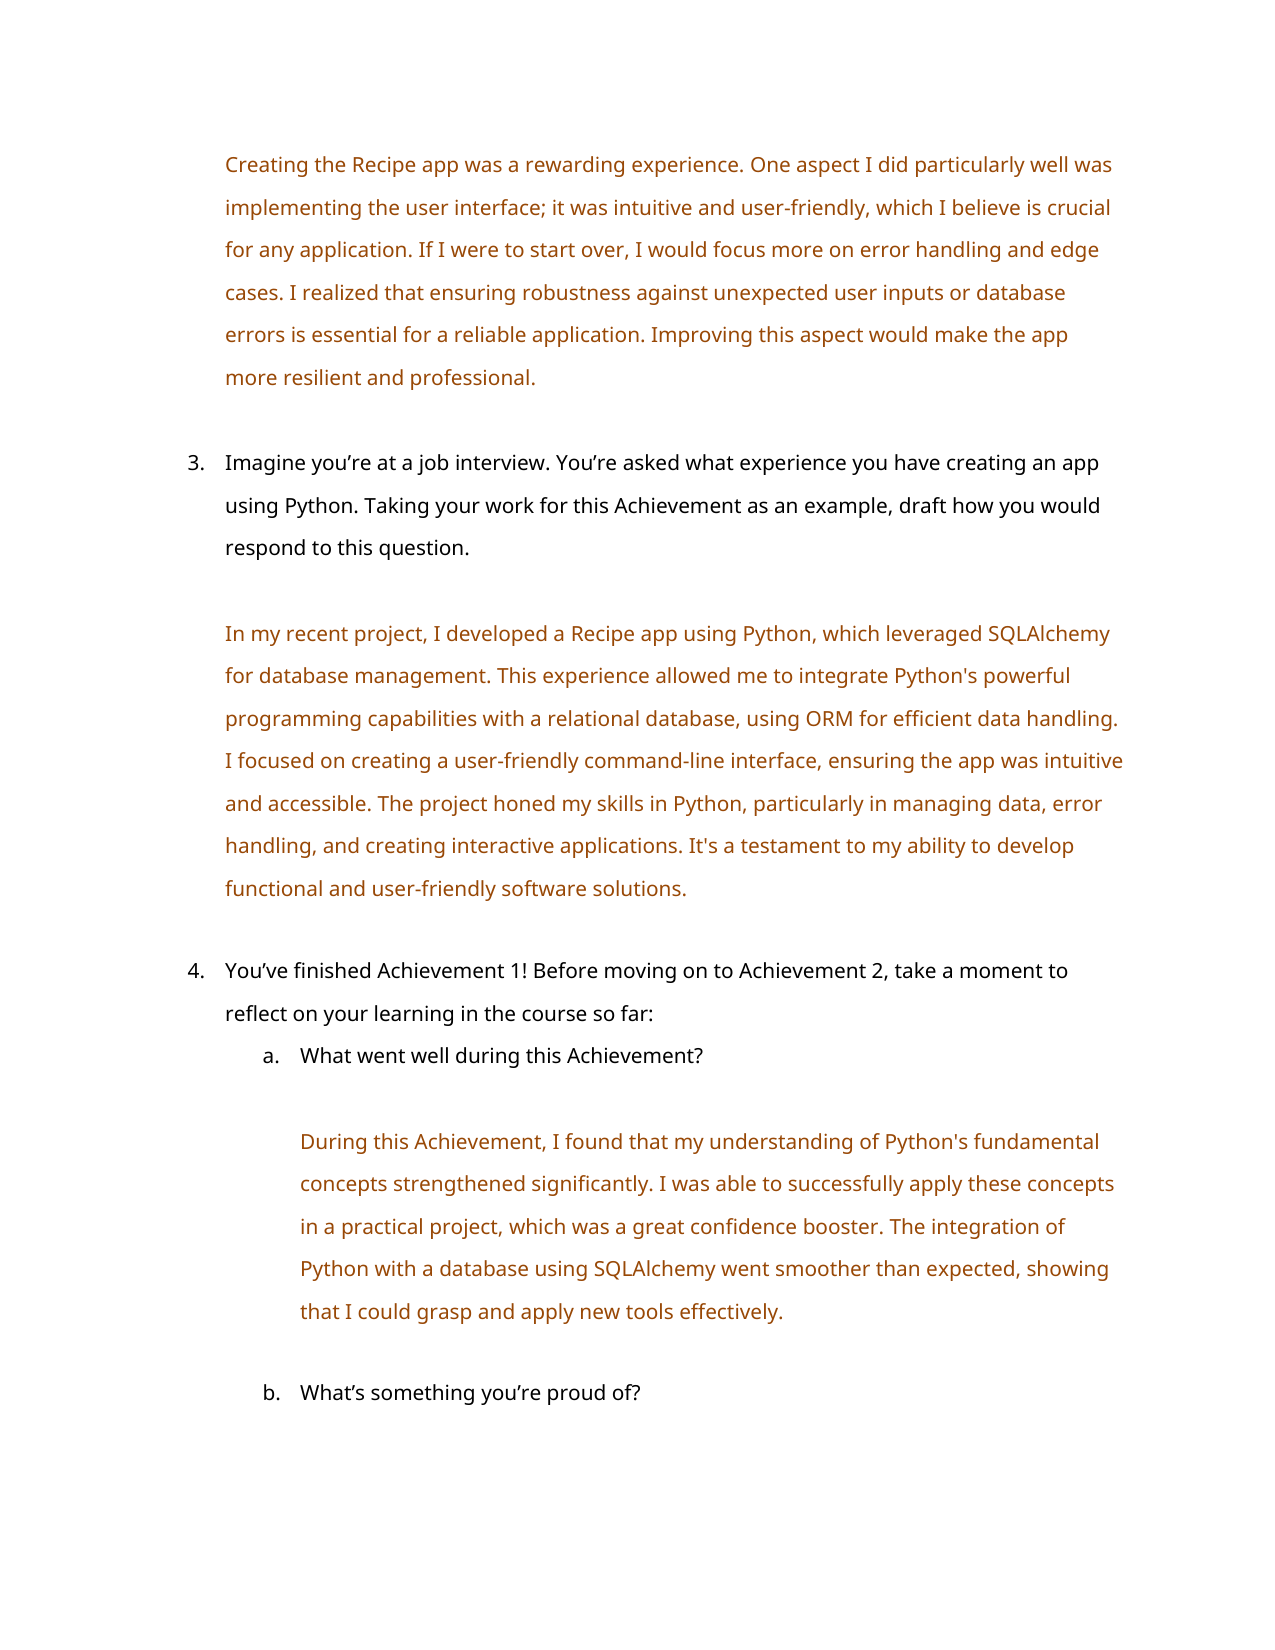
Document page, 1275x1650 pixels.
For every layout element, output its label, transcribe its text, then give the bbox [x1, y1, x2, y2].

list What went well during this Achievement? [262, 1042, 1125, 1070]
text Creating the Recipe app was a rewarding experience. One aspect I did particularly well was implementing the user interface; it was intuitive and user-friendly, which I believe is crucial for any application. If I were to start over, I would focus more on error handling and edge cases. I realized that ensuring robustness against unexpected user inputs or database errors is essential for a reliable application. Improving this aspect would make the app more resilient and professional. [225, 150, 1125, 391]
text During this Achievement, I found that my understanding of Python's fundamental concepts strengthened significantly. I was able to successfully apply these concepts in a practical project, which was a great confidence booster. The integration of Python with a database using SQLAlchemy went smoother than expected, showing that I could grasp and apply new tools effectively. [300, 1127, 1125, 1326]
text In my recent project, I developed a Recipe app using Python, which leveraged SQLAlchemy for database management. This experience allowed me to integrate Python's powerful programming capabilities with a relational database, using ORM for efficient data handling. I focused on creating a user-friendly command-line interface, ensuring the app was intuitive and accessible. The project honed my skills in Python, particularly in managing data, error handling, and creating interactive applications. It's a testament to my ability to develop functional and user-friendly software solutions. [225, 619, 1125, 903]
list You’ve finished Achievement 1! Before moving on to Achievement 2, take a moment to reflect on your learning in the course so far: [187, 956, 1125, 1027]
list What’s something you’re proud of? [262, 1378, 1125, 1406]
list Imagine you’re at a job interview. You’re asked what experience you have creating an app using Python. Taking your work for this Achievement as an example, draft how you would respond to this question. [187, 448, 1125, 562]
